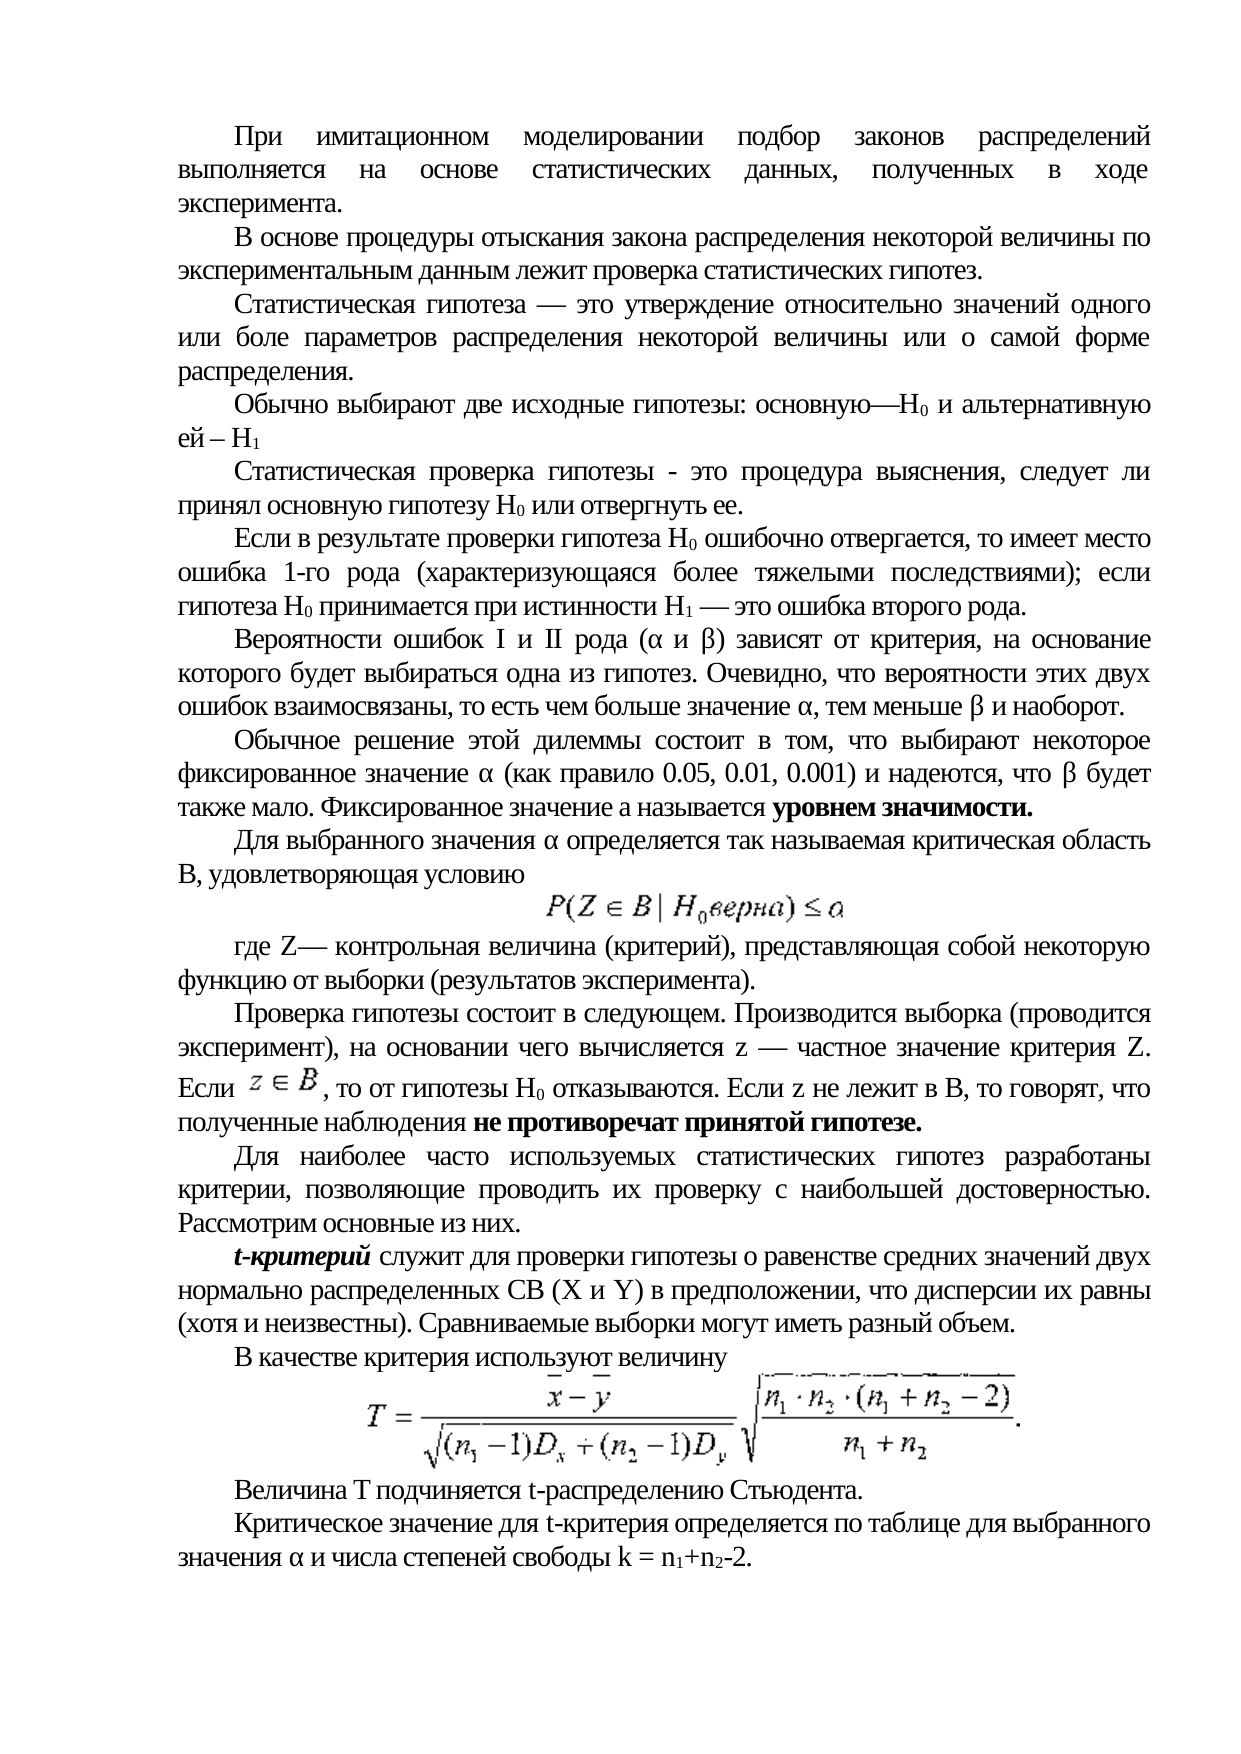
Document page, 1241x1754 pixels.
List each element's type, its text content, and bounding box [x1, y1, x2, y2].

text Для наиболее часто используемых статистических гипотез разработаны критерии, позволяющие проводить их проверку с наибольшей достоверностью. Рассмотрим основные из них. [177, 1138, 1152, 1238]
text Вероятности ошибок I и II рода (α и β) зависят от критерия, на основание которого будет выбираться одна из гипотез. Очевидно, что вероятности этих двух ошибок взаимосвязаны, то есть чем больше значение α, тем меньше β и наоборот. [177, 621, 1152, 722]
text Для выбранного значения α определяется так называемая критическая область В, удовлетворяющая условию [177, 822, 1152, 889]
text Обычное решение этой дилеммы состоит в том, что выбирают некоторое фиксированное значение α (как правило 0.05, 0.01, 0.001) и надеются, что β будет также мало. Фиксированное значение а называется уровнем значимости. [177, 722, 1152, 822]
text Обычно выбирают две исходные гипотезы: основную—Н0 и альтернативную ей – H1 [177, 386, 1152, 453]
picture [542, 889, 843, 929]
text Критическое значение для t-критерия определяется по таблице для выбранного значения α и числа степеней свободы k = n1+n2-2. [177, 1505, 1152, 1572]
text где Z— контрольная величина (критерий), представляющая собой некоторую функцию от выборки (результатов эксперимента). [177, 928, 1152, 996]
text Величина Т подчиняется t-распределению Стьюдента. [177, 1472, 1152, 1505]
text При имитационном моделировании подбор законов распределений выполняется на основе статистических данных, полученных в ходе эксперимента. [177, 118, 1152, 219]
text Статистическая проверка гипотезы - это процедура выяснения, следует ли принял основную гипотезу Н0 или отвергнуть ее. [177, 453, 1152, 521]
text t-критерий служит для проверки гипотезы о равенстве средних значений двух нормально распределенных СВ (X и Y) в предположении, что дисперсии их равны (хотя и неизвестны). Сравниваемые выборки могут иметь разный объем. [177, 1238, 1152, 1339]
text В качестве критерия используют величину [177, 1339, 1152, 1372]
text Если в результате проверки гипотеза Н0 ошибочно отвергается, то имеет место ошибка 1-го рода (характеризующаяся более тяжелыми последствиями); если гипотеза Н0 принимается при истинности H1 — это ошибка второго рода. [177, 521, 1152, 621]
text Проверка гипотезы состоит в следующем. Производится выборка (проводится эксперимент), на основании чего вычисляется z — частное значение критерия Z. Если , то от гипотезы Н0 отказываются. Если z не лежит в В, то говорят, что полученные наблюдения не противоречат принятой гипотезе. [177, 996, 1152, 1138]
text В основе процедуры отыскания закона распределения некоторой величины по экспериментальным данным лежит проверка статистических гипотез. [177, 219, 1152, 286]
picture [365, 1372, 1020, 1472]
text Статистическая гипотеза — это утверждение относительно значений одного или боле параметров распределения некоторой величины или о самой форме распределения. [177, 286, 1152, 386]
picture [242, 1062, 323, 1098]
